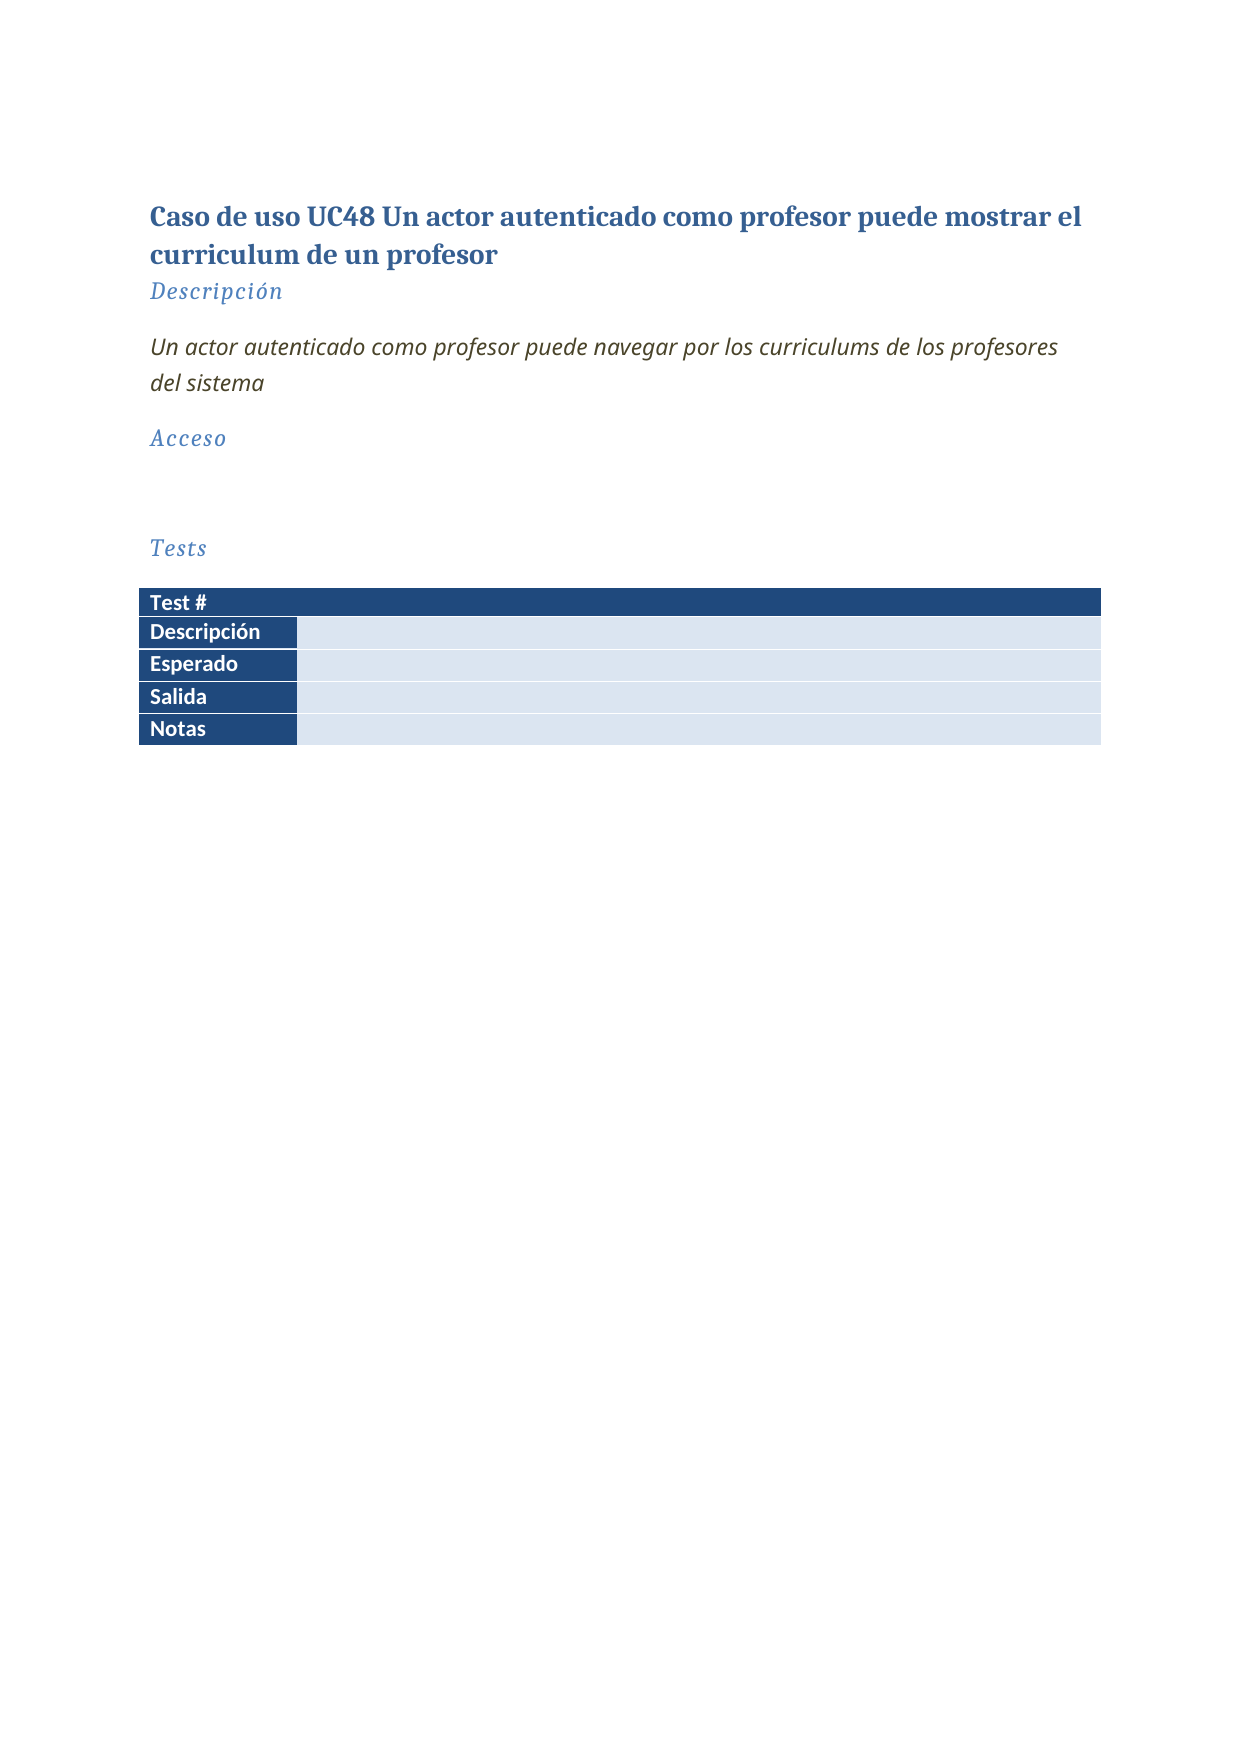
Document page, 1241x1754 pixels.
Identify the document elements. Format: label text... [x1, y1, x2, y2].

table_cell Notas [139, 714, 297, 745]
subtitle Caso de uso UC48 Un actor autenticado como profesor puede mostrar el curriculum de un profesor [150, 200, 1090, 272]
text Un actor autenticado como profesor puede navegar por los curriculums de los profesores del sistema [150, 331, 1090, 398]
subtitle Acceso [150, 424, 1090, 452]
table_header Test # [139, 588, 1101, 616]
table_cell Salida [139, 682, 297, 713]
table_cell [298, 650, 1101, 681]
table_cell [298, 714, 1101, 745]
table_cell Esperado [139, 650, 297, 681]
table_cell [298, 617, 1101, 648]
subtitle Tests [150, 534, 1090, 563]
subtitle Descripción [150, 277, 1090, 306]
table_cell Descripción [139, 617, 297, 648]
table_cell [298, 682, 1101, 713]
